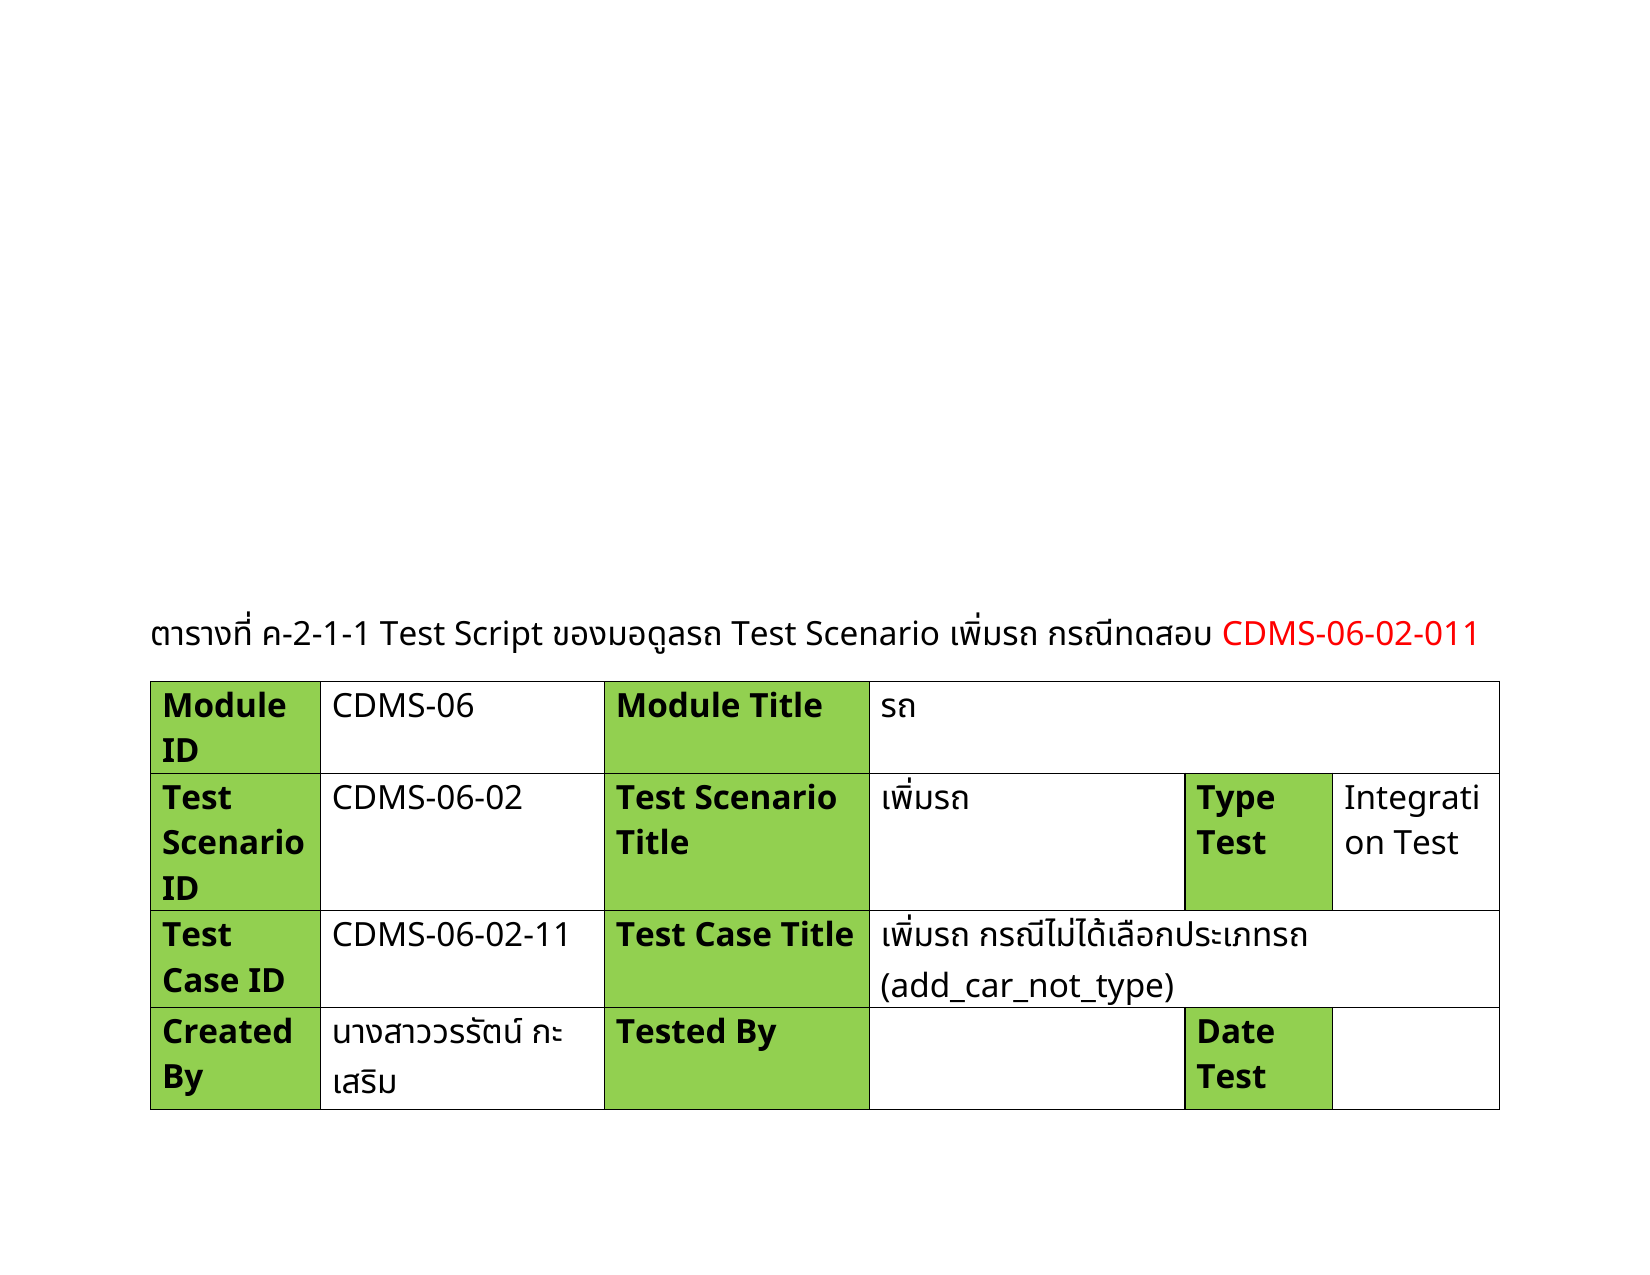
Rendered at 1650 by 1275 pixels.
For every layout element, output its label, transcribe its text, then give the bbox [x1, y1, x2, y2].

table_header Module Title [605, 682, 869, 773]
table_cell Tested By [605, 1008, 869, 1109]
table_cell Test Scenario ID [151, 774, 320, 910]
table_cell CDMS-06-02-11 [321, 911, 604, 1007]
table_cell [870, 1008, 1184, 1109]
table_cell Created By [151, 1008, 320, 1109]
table_header Module ID [151, 682, 320, 773]
table_header รถ [870, 682, 1499, 773]
table_cell Test Case Title [605, 911, 869, 1007]
table_cell Type Test [1186, 774, 1332, 910]
table_cell Date Test [1186, 1008, 1332, 1109]
table_cell CDMS-06-02 [321, 774, 604, 910]
table_cell Integration Test [1333, 774, 1499, 910]
table_header CDMS-06 [321, 682, 604, 773]
table_cell Test Case ID [151, 911, 320, 1007]
table_cell นางสาววรรัตน์ กะเสริม [321, 1008, 604, 1109]
table_cell [1333, 1008, 1499, 1109]
table_cell เพิ่มรถ [870, 774, 1184, 910]
table_cell Test Scenario Title [605, 774, 869, 910]
table_cell เพิ่มรถ กรณีไม่ได้เลือกประเภทรถ (add_car_not_type) [870, 911, 1499, 1007]
